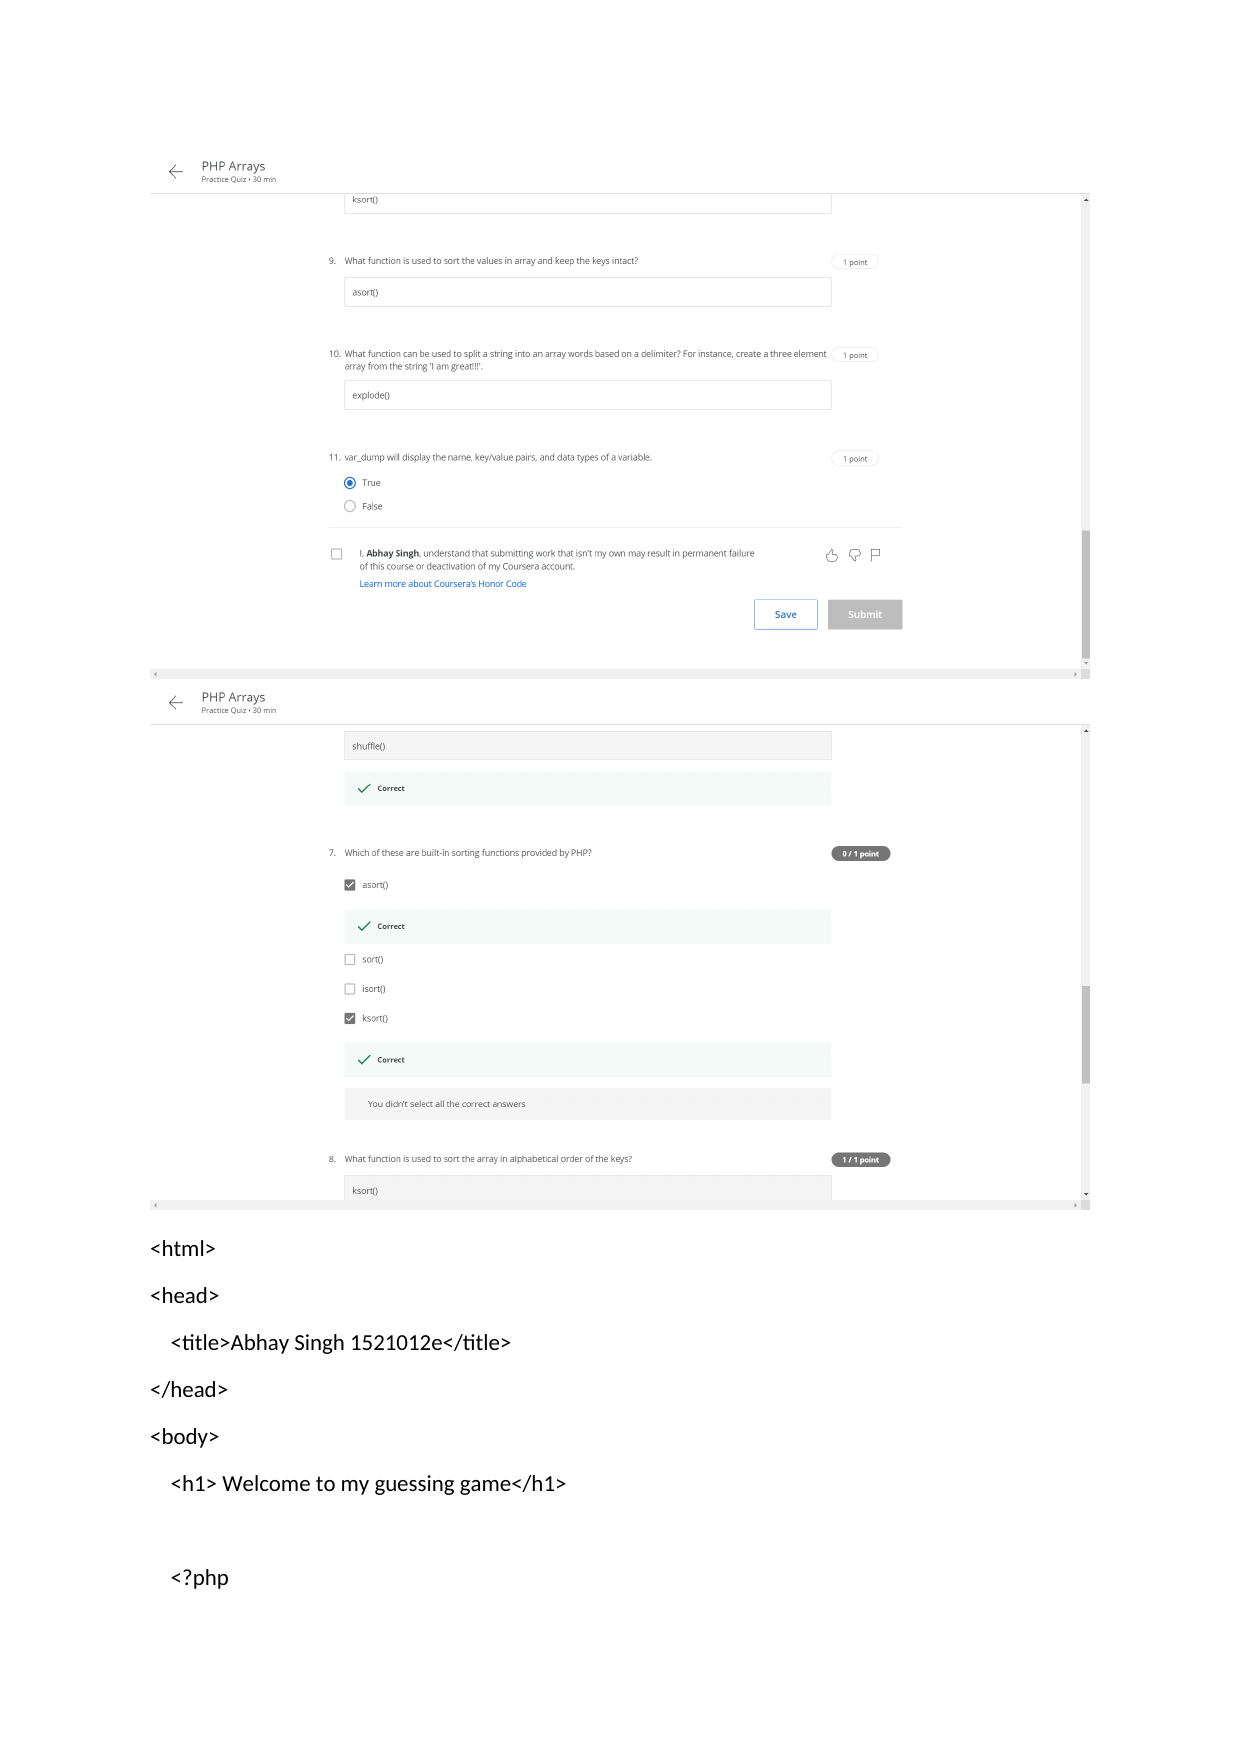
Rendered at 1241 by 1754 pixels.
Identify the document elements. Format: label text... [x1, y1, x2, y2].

text <h1> Welcome to my guessing game</h1> [150, 1469, 1090, 1497]
text <head> [150, 1281, 1090, 1309]
picture [150, 150, 1091, 679]
text <html> [150, 1234, 1090, 1262]
text <body> [150, 1422, 1090, 1450]
text <title>Abhay Singh 1521012e</title> [150, 1328, 1090, 1356]
text </head> [150, 1375, 1090, 1403]
picture [150, 681, 1091, 1210]
text <?php [150, 1563, 1090, 1591]
